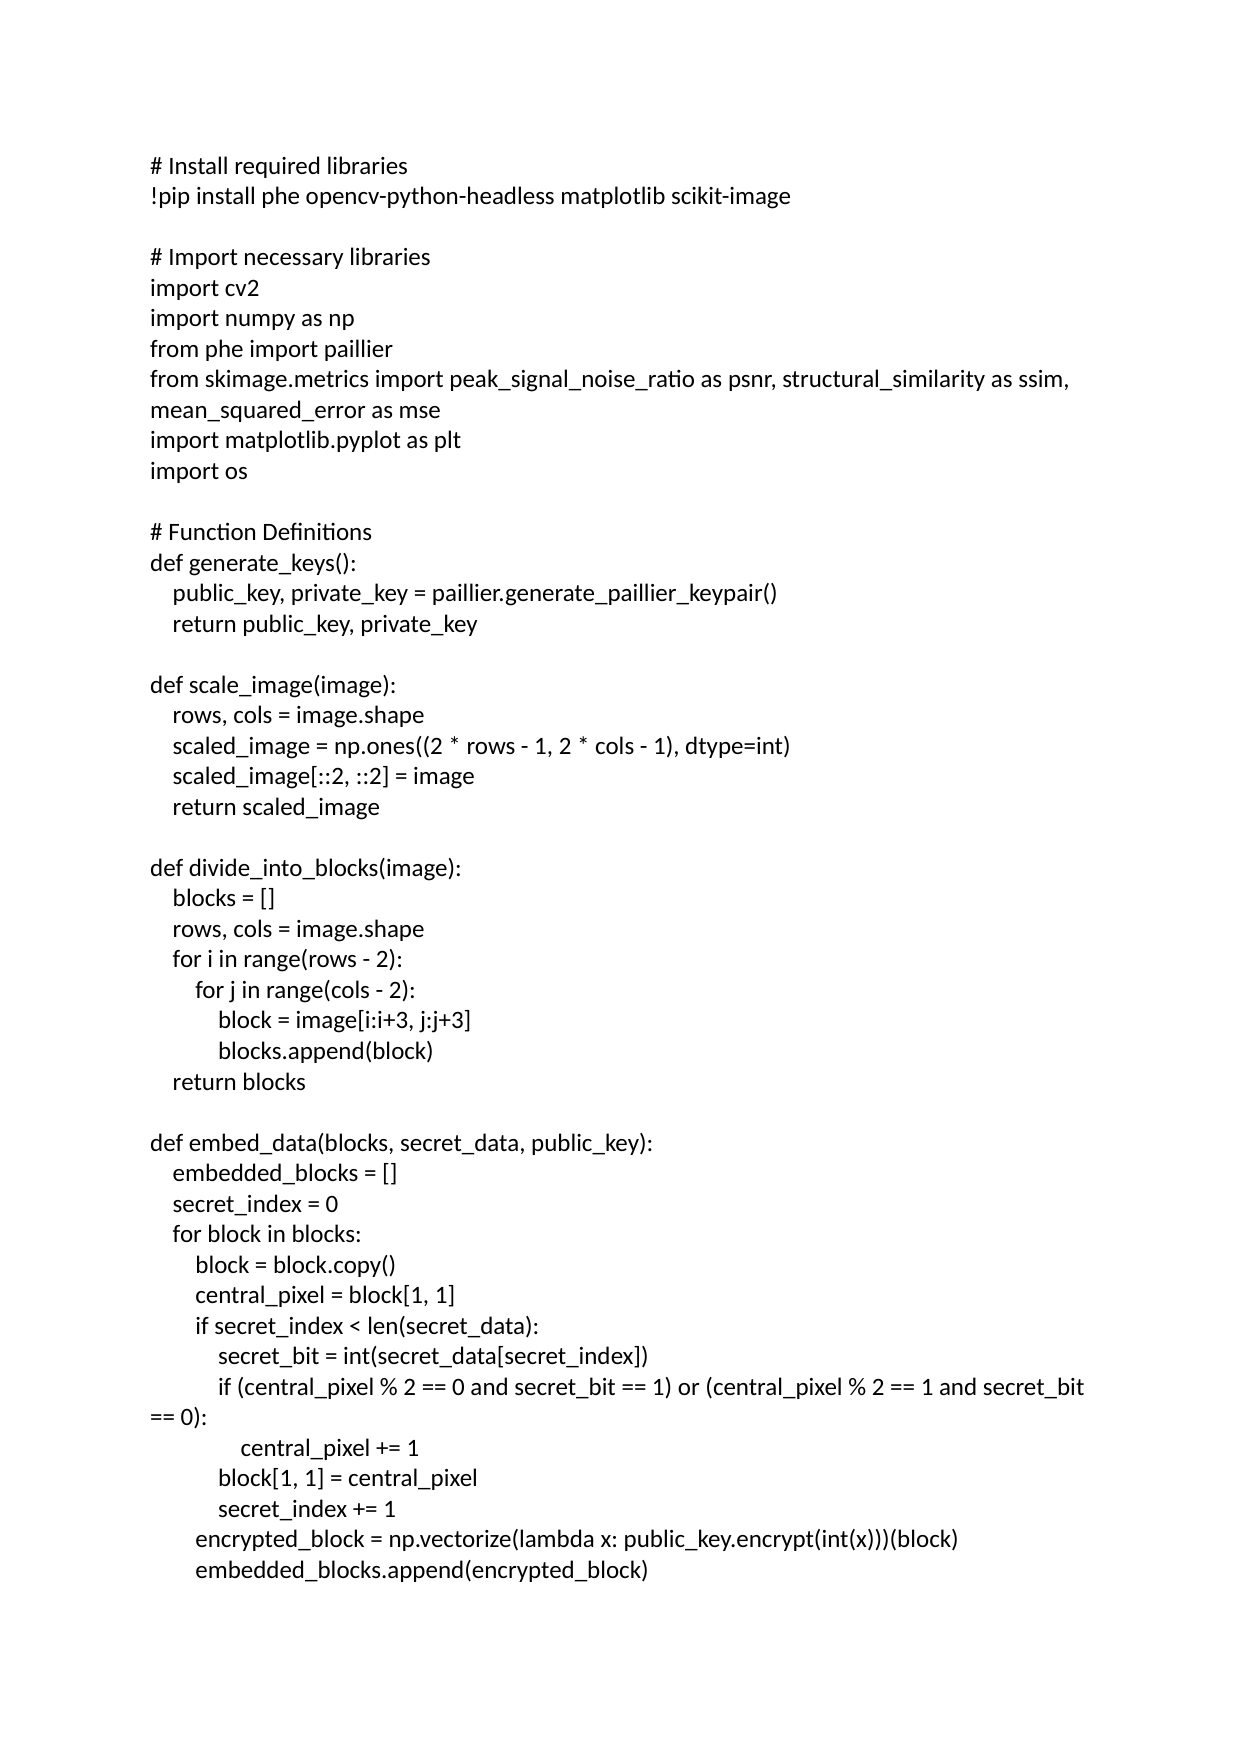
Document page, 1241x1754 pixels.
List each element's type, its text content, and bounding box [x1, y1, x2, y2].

text if (central_pixel % 2 == 0 and secret_bit == 1) or (central_pixel % 2 == 1 and secret_bit == 0): [150, 1371, 1090, 1432]
text def divide_into_blocks(image): [150, 852, 1090, 882]
text block = block.copy() [150, 1249, 1090, 1279]
text central_pixel += 1 [150, 1432, 1090, 1462]
text return blocks [150, 1066, 1090, 1096]
text for j in range(cols - 2): [150, 974, 1090, 1004]
text return scaled_image [150, 791, 1090, 821]
text !pip install phe opencv-python-headless matplotlib scikit-image [150, 181, 1090, 211]
text def embed_data(blocks, secret_data, public_key): [150, 1127, 1090, 1157]
text block = image[i:i+3, j:j+3] [150, 1004, 1090, 1035]
text scaled_image = np.ones((2 * rows - 1, 2 * cols - 1), dtype=int) [150, 730, 1090, 760]
text public_key, private_key = paillier.generate_paillier_keypair() [150, 577, 1090, 608]
text rows, cols = image.shape [150, 913, 1090, 943]
text # Function Definitions [150, 516, 1090, 547]
text encrypted_block = np.vectorize(lambda x: public_key.encrypt(int(x)))(block) [150, 1523, 1090, 1554]
text embedded_blocks = [] [150, 1157, 1090, 1188]
text central_pixel = block[1, 1] [150, 1279, 1090, 1310]
text for i in range(rows - 2): [150, 943, 1090, 974]
text from skimage.metrics import peak_signal_noise_ratio as psnr, structural_similarity as ssim, mean_squared_error as mse [150, 364, 1090, 425]
text blocks.append(block) [150, 1035, 1090, 1066]
text embedded_blocks.append(encrypted_block) [150, 1554, 1090, 1584]
text if secret_index < len(secret_data): [150, 1310, 1090, 1340]
text block[1, 1] = central_pixel [150, 1462, 1090, 1493]
text blocks = [] [150, 882, 1090, 913]
text scaled_image[::2, ::2] = image [150, 760, 1090, 791]
text # Import necessary libraries [150, 242, 1090, 272]
text secret_bit = int(secret_data[secret_index]) [150, 1340, 1090, 1371]
text secret_index = 0 [150, 1188, 1090, 1218]
text import matplotlib.pyplot as plt [150, 425, 1090, 455]
text rows, cols = image.shape [150, 699, 1090, 730]
text import numpy as np [150, 303, 1090, 333]
text def generate_keys(): [150, 547, 1090, 577]
text for block in blocks: [150, 1218, 1090, 1249]
text import cv2 [150, 272, 1090, 303]
text from phe import paillier [150, 333, 1090, 364]
text import os [150, 455, 1090, 486]
text # Install required libraries [150, 150, 1090, 181]
text return public_key, private_key [150, 608, 1090, 638]
text def scale_image(image): [150, 669, 1090, 699]
text secret_index += 1 [150, 1493, 1090, 1523]
